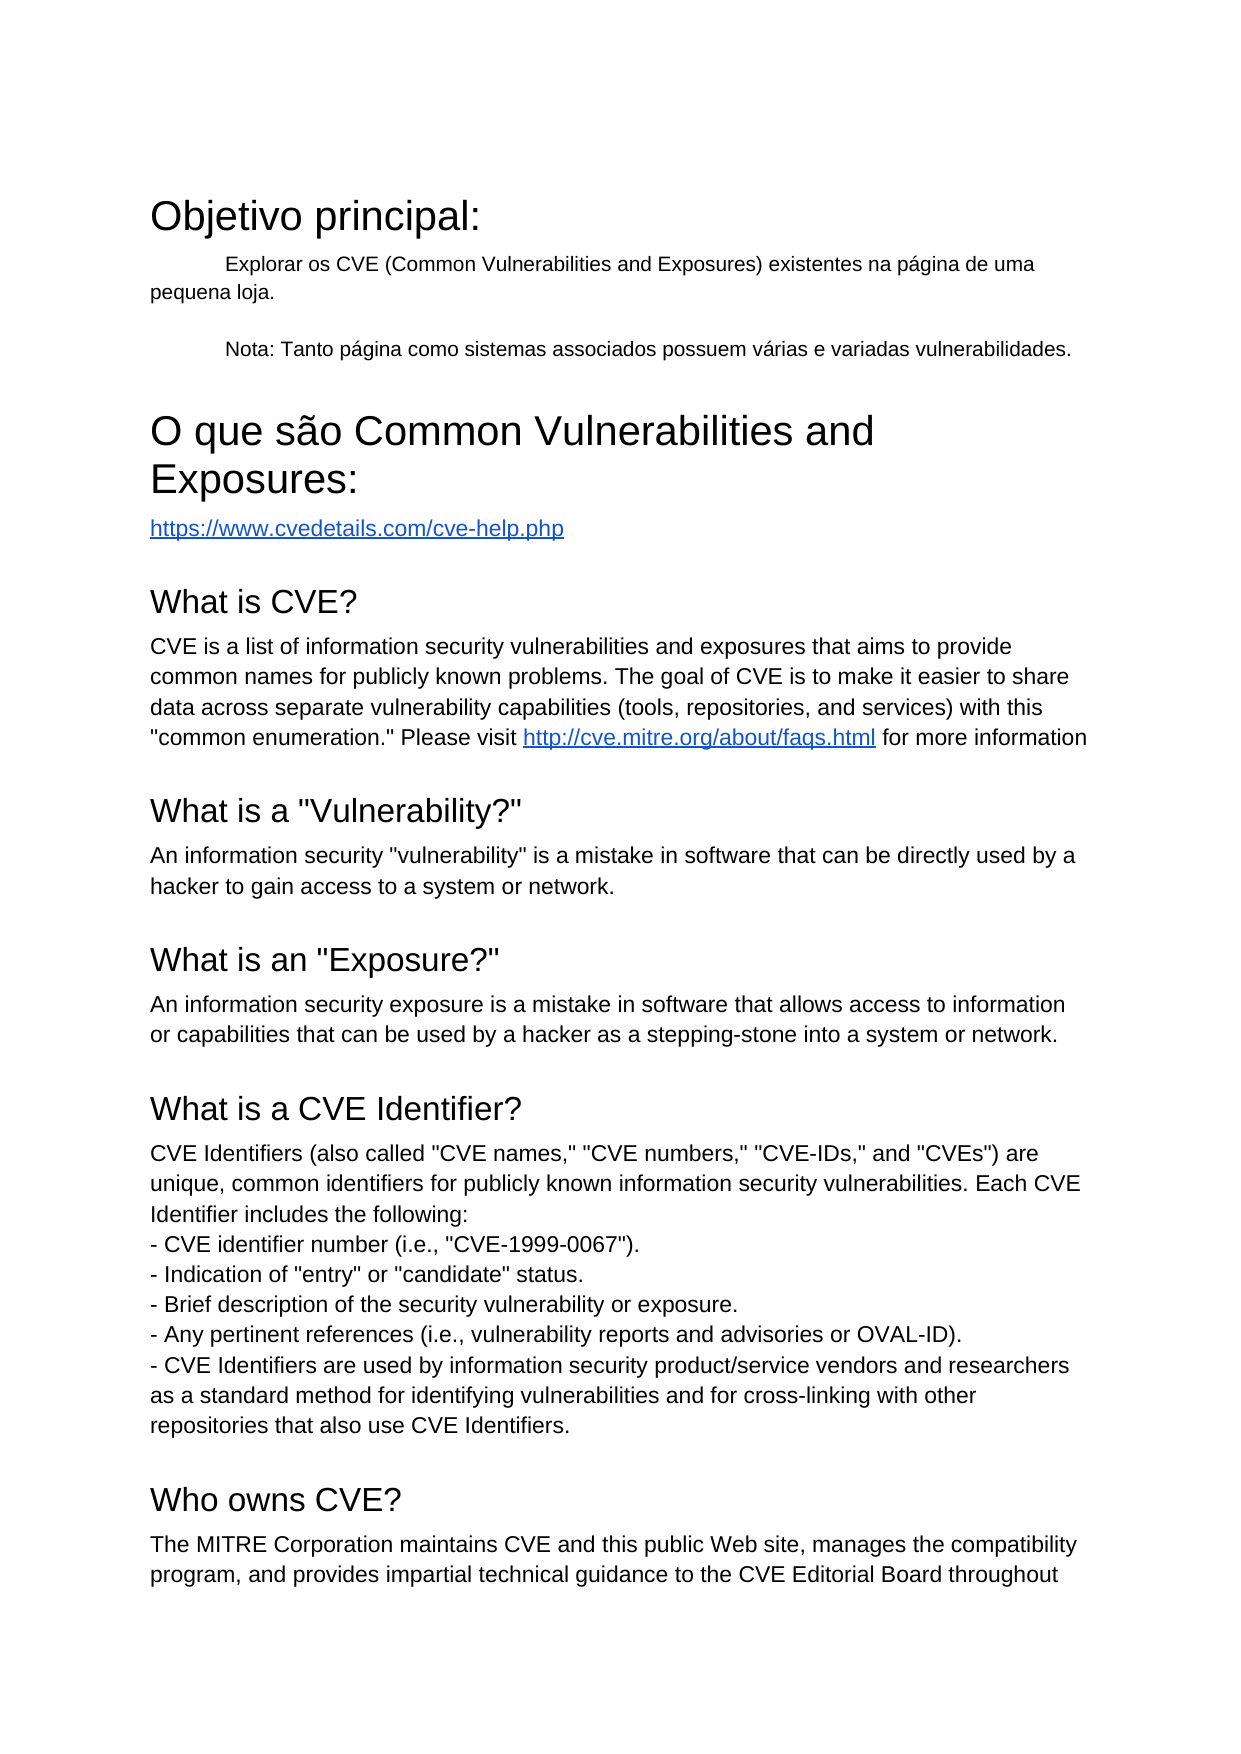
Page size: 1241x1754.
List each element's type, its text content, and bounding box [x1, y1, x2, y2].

text - Any pertinent references (i.e., vulnerability reports and advisories or OVAL-ID). [150, 1321, 1090, 1348]
subtitle What is a CVE Identifier? [150, 1089, 1090, 1128]
subtitle What is an "Exposure?" [150, 940, 1090, 979]
text Explorar os CVE (Common Vulnerabilities and Exposures) existentes na página de uma pequena loja. [150, 252, 1090, 303]
text Nota: Tanto página como sistemas associados possuem várias e variadas vulnerabilidades. [150, 337, 1090, 361]
text CVE Identifiers (also called "CVE names," "CVE numbers," "CVE-IDs," and "CVEs") are unique, common identifiers for publicly known information security vulnerabilities. Each CVE Identifier includes the following: [150, 1140, 1090, 1227]
subtitle O que são Common Vulnerabilities and Exposures: [150, 406, 1090, 502]
text An information security exposure is a mistake in software that allows access to information or capabilities that can be used by a hacker as a stepping-stone into a system or network. [150, 991, 1090, 1048]
text - Brief description of the security vulnerability or exposure. [150, 1291, 1090, 1317]
subtitle What is CVE? [150, 582, 1090, 621]
text - CVE Identifiers are used by information security product/service vendors and researchers as a standard method for identifying vulnerabilities and for cross-linking with other repositories that also use CVE Identifiers. [150, 1352, 1090, 1438]
subtitle Objetivo principal: [150, 192, 1090, 239]
text CVE is a list of information security vulnerabilities and exposures that aims to provide common names for publicly known problems. The goal of CVE is to make it easier to share data across separate vulnerability capabilities (tools, repositories, and services) with this "common enumeration." Please visit http://cve.mitre.org/about/faqs.html for more information [150, 633, 1090, 750]
text https://www.cvedetails.com/cve-help.php [150, 514, 1090, 541]
subtitle Who owns CVE? [150, 1480, 1090, 1518]
text An information security "vulnerability" is a mistake in software that can be directly used by a hacker to gain access to a system or network. [150, 842, 1090, 899]
subtitle What is a "Vulnerability?" [150, 791, 1090, 830]
text - CVE identifier number (i.e., "CVE-1999-0067"). [150, 1231, 1090, 1257]
text - Indication of "entry" or "candidate" status. [150, 1261, 1090, 1287]
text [150, 1531, 1090, 1587]
